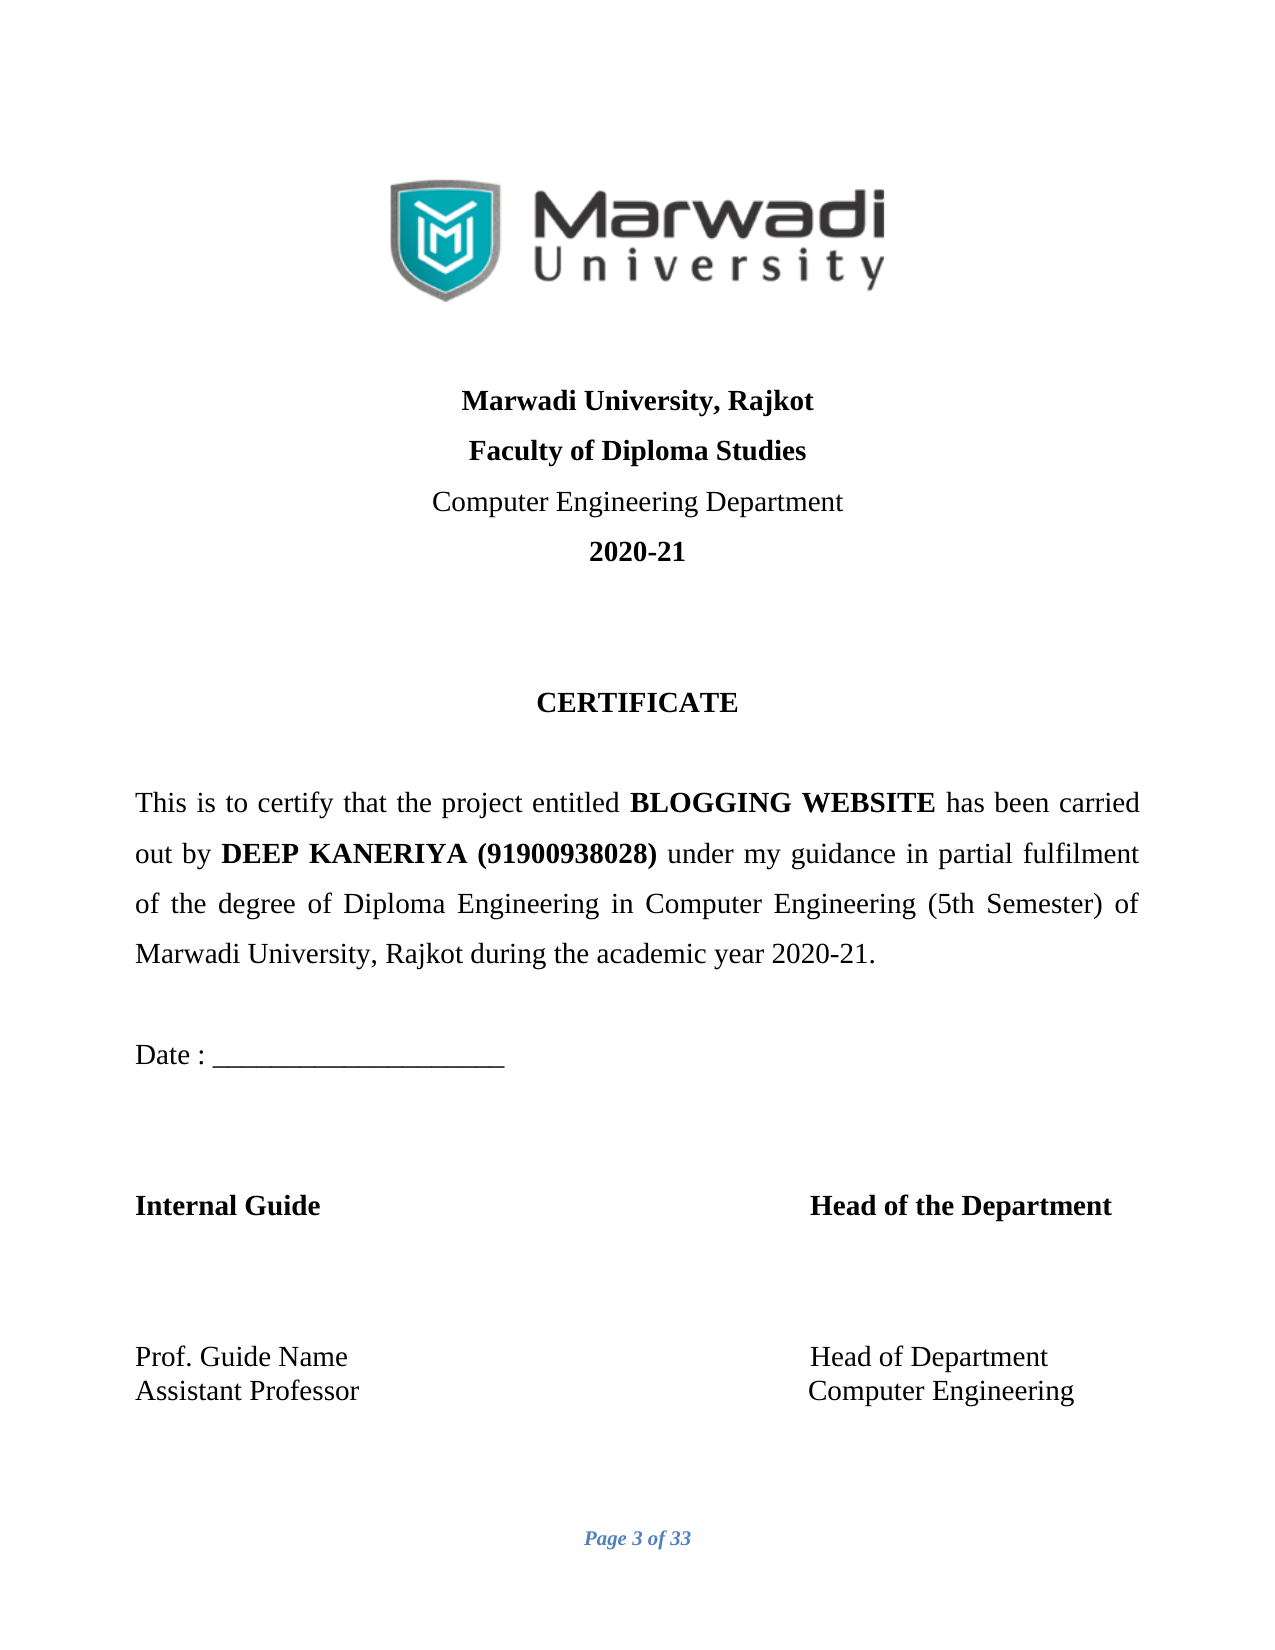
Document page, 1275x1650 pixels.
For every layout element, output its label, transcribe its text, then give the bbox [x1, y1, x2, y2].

text Date : ____________________ [135, 1037, 1140, 1071]
text Computer Engineering Department [135, 484, 1140, 517]
text Assistant Professor Computer Engineering [135, 1373, 1140, 1406]
text Prof. Guide Name Head of Department [135, 1339, 1140, 1373]
picture [360, 150, 915, 333]
text This is to certify that the project entitled BLOGGING WEBSITE has been carried out by DEEP KANERIYA (91900938028) under my guidance in partial fulfilment of the degree of Diploma Engineering in Computer Engineering (5th Semester) of Marwadi University, Rajkot during the academic year 2020-21. [135, 786, 1140, 970]
text Internal Guide Head of the Department [135, 1188, 1140, 1222]
text 2020-21 [135, 534, 1140, 568]
text Marwadi University, Rajkot [135, 383, 1140, 417]
text CERTIFICATE [135, 685, 1140, 718]
text Faculty of Diploma Studies [135, 433, 1140, 467]
